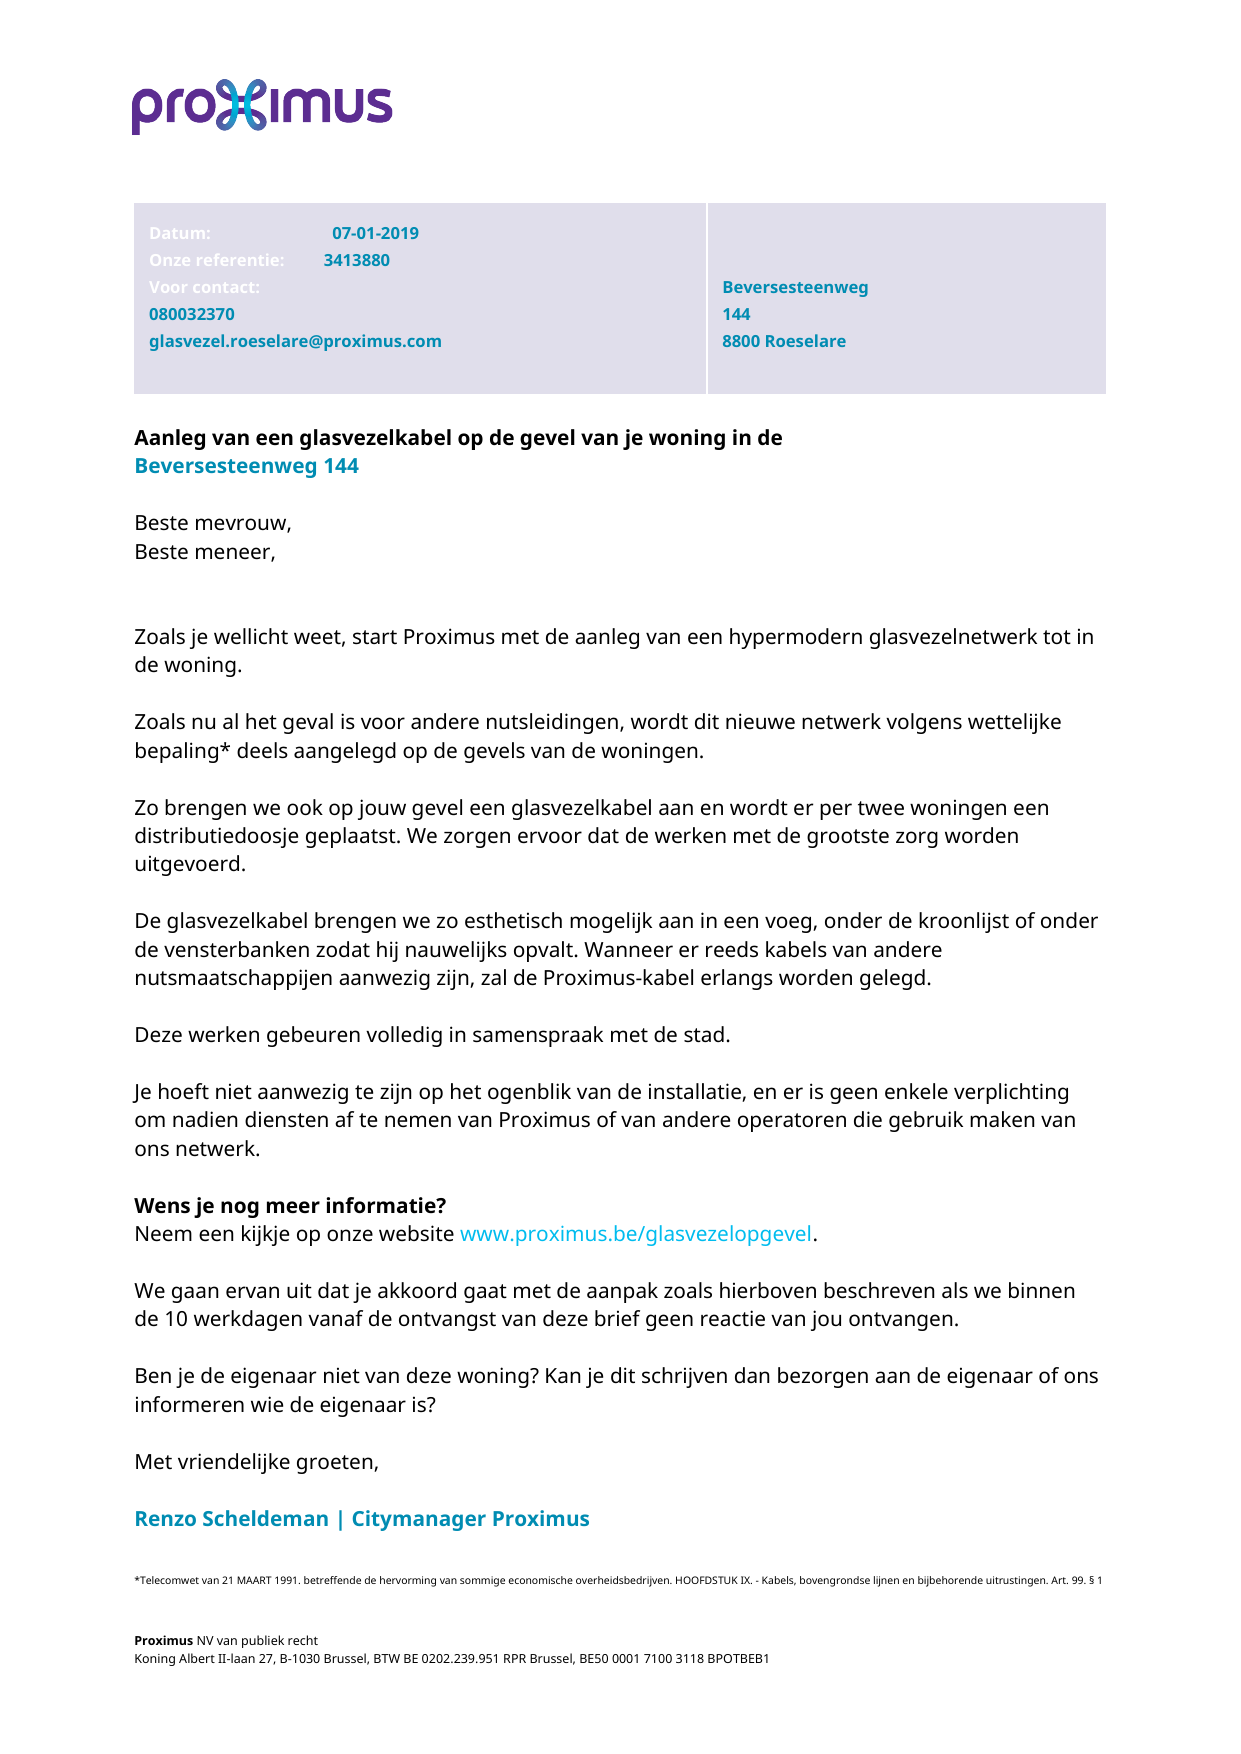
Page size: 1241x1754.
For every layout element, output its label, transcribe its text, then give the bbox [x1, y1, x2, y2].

text De glasvezelkabel brengen we zo esthetisch mogelijk aan in een voeg, onder de kroonlijst of onder de vensterbanken zodat hij nauwelijks opvalt. Wanneer er reeds kabels van andere nutsmaatschappijen aanwezig zijn, zal de Proximus-kabel erlangs worden gelegd. [134, 906, 1106, 992]
table_header Datum: 07-01-2019 Onze referentie: 3413880 Voor contact: 080032370 glasvezel.roeselare@proximus.com [134, 203, 706, 394]
text Aanleg van een glasvezelkabel op de gevel van je woning in de [134, 423, 1106, 451]
text Wens je nog meer informatie? [134, 1191, 1106, 1219]
text Beste meneer, [134, 537, 1106, 565]
text We gaan ervan uit dat je akkoord gaat met de aanpak zoals hierboven beschreven als we binnen de 10 werkdagen vanaf de ontvangst van deze brief geen reactie van jou ontvangen. [134, 1276, 1106, 1333]
text Zo brengen we ook op jouw gevel een glasvezelkabel aan en wordt er per twee woningen een distributiedoosje geplaatst. We zorgen ervoor dat de werken met de grootste zorg worden uitgevoerd. [134, 793, 1106, 878]
text Zoals nu al het geval is voor andere nutsleidingen, wordt dit nieuwe netwerk volgens wettelijke bepaling* deels aangelegd op de gevels van de woningen. [134, 707, 1106, 764]
text *Telecomwet van 21 MAART 1991. betreffende de hervorming van sommige economische overheidsbedrijven. HOOFDSTUK IX. - Kabels, bovengrondse lijnen en bijbehorende uitrustingen. Art. 99. § 1 [134, 1561, 1106, 1588]
text Renzo Scheldeman | Citymanager Proximus [134, 1504, 1106, 1532]
text Deze werken gebeuren volledig in samenspraak met de stad. [134, 1020, 1106, 1049]
text Met vriendelijke groeten, [134, 1447, 1106, 1475]
table_header Beversesteenweg 144 8800 Roeselare [708, 203, 1106, 394]
text Beste mevrouw, [134, 508, 1106, 537]
text Je hoeft niet aanwezig te zijn op het ogenblik van de installatie, en er is geen enkele verplichting om nadien diensten af te nemen van Proximus of van andere operatoren die gebruik maken van ons netwerk. [134, 1077, 1106, 1162]
text Neem een kijkje op onze website www.proximus.be/glasvezelopgevel. [134, 1219, 1106, 1248]
text Beversesteenweg 144 [134, 451, 1106, 480]
text Zoals je wellicht weet, start Proximus met de aanleg van een hypermodern glasvezelnetwerk tot in de woning. [134, 622, 1106, 679]
text Ben je de eigenaar niet van deze woning? Kan je dit schrijven dan bezorgen aan de eigenaar of ons informeren wie de eigenaar is? [134, 1361, 1106, 1418]
picture [0, 0, 1241, 149]
